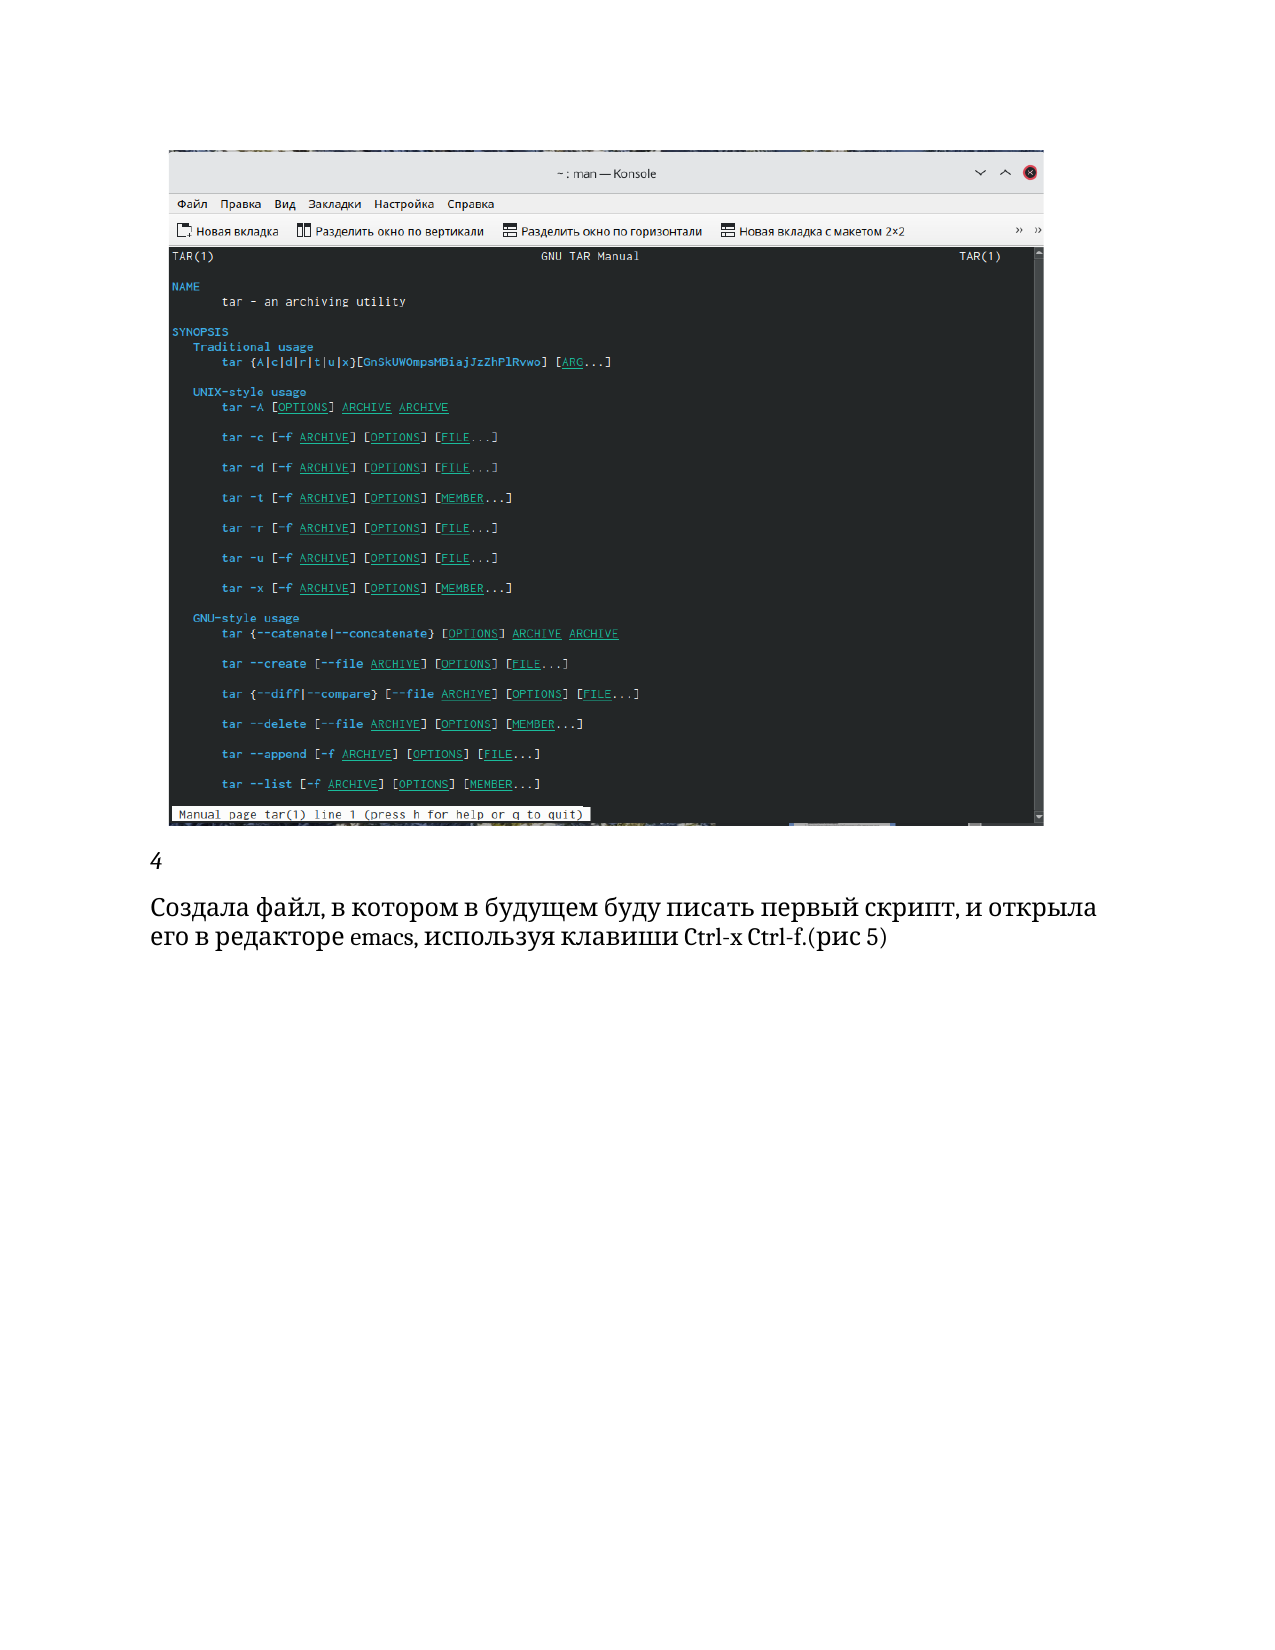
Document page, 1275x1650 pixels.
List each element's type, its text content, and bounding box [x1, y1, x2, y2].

text Создала файл, в котором в будущем буду писать первый скрипт, и открыла его в редакторе emacs, используя клавиши Ctrl-x Ctrl-f.(рис 5) [150, 894, 1125, 952]
picture [168, 150, 1044, 826]
text 4 [150, 847, 1125, 875]
